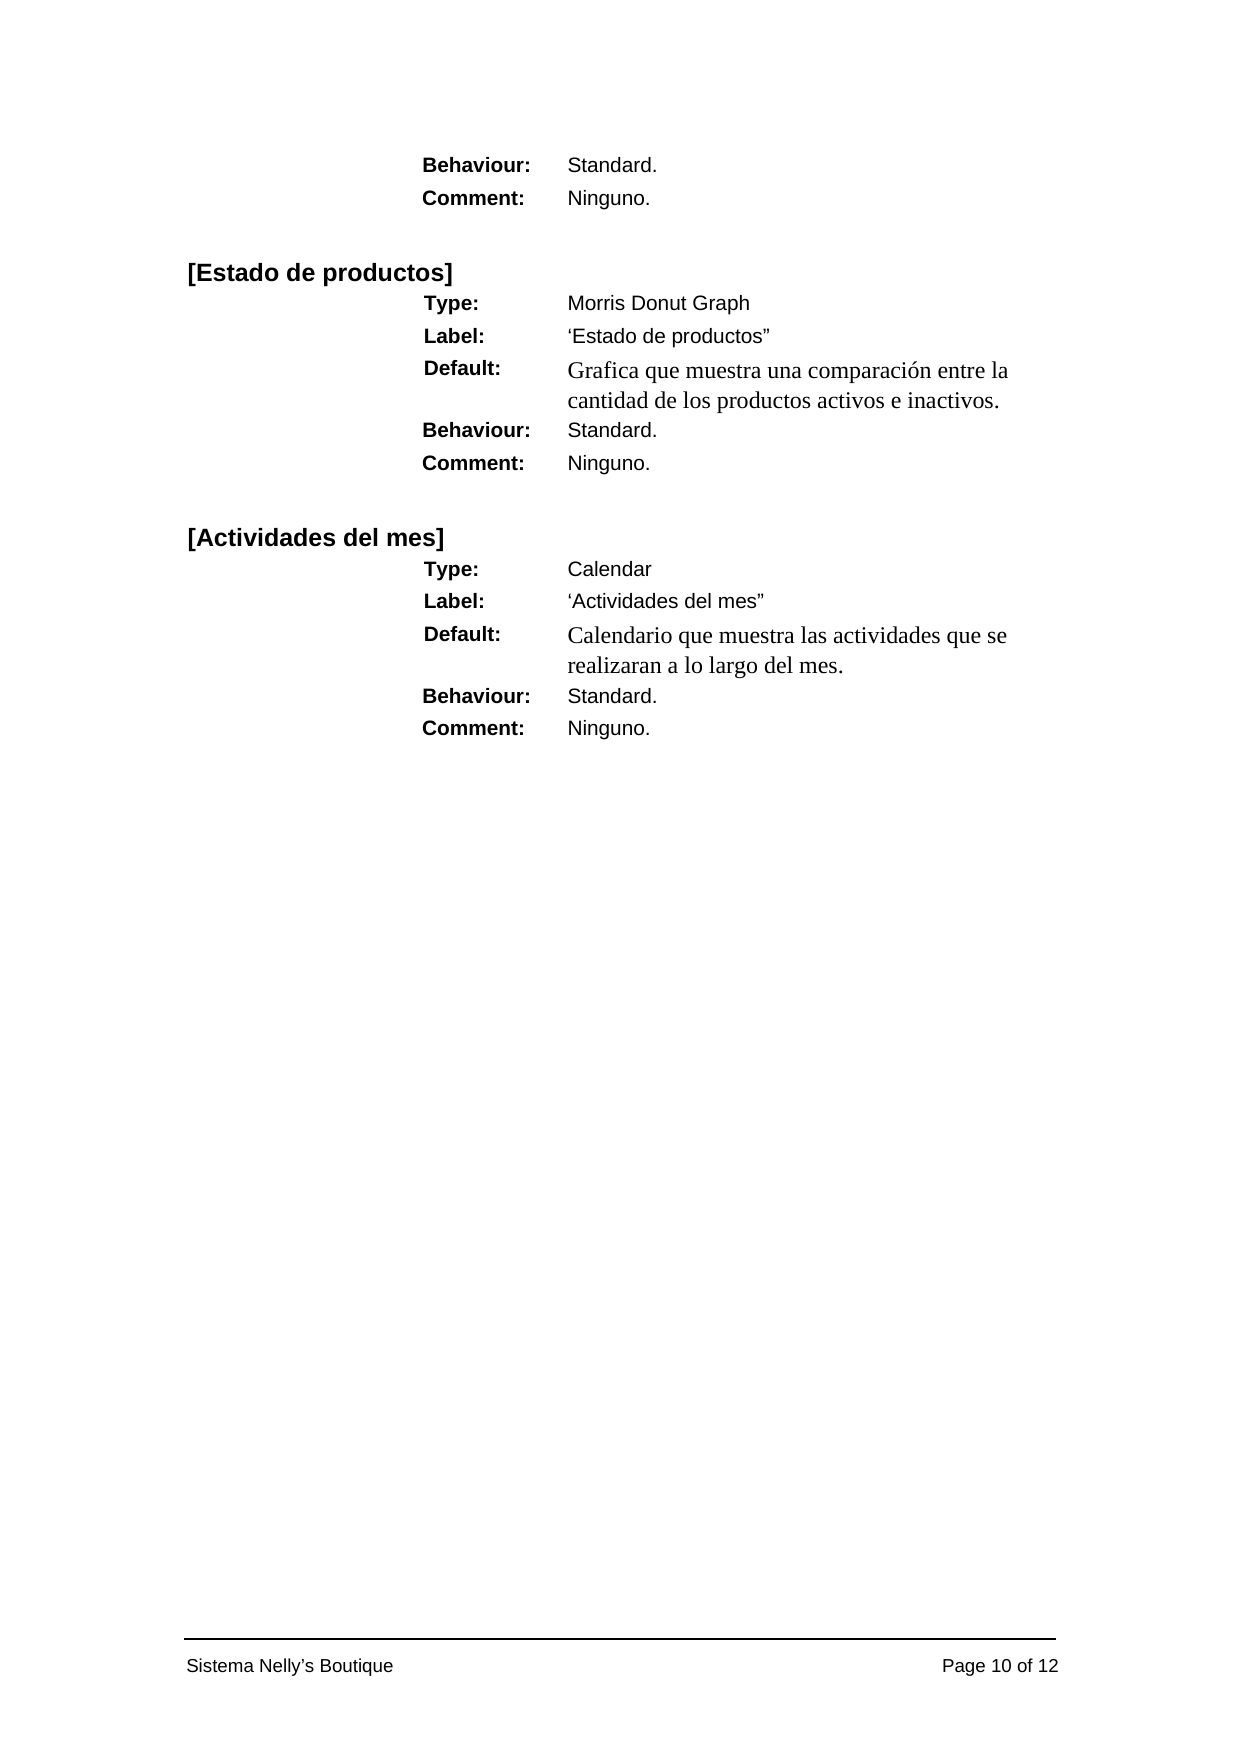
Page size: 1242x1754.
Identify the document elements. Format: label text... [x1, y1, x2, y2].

table_cell Grafica que muestra una comparación entre la cantidad de los productos activos e inactivos. [567, 354, 1042, 416]
table_cell Comment: [188, 714, 567, 818]
table_cell Ninguno. [567, 449, 1042, 554]
table_cell Standard. [567, 151, 1042, 183]
table_cell Type: [188, 289, 567, 321]
table_cell Standard. [567, 416, 1042, 448]
table_cell Behaviour: [188, 151, 567, 183]
table_cell Ninguno. [567, 183, 1042, 289]
table_cell Calendario que muestra las actividades que se realizaran a lo largo del mes. [567, 619, 1042, 681]
table_cell ‘Actividades del mes” [567, 587, 1042, 619]
table_cell Behaviour: [188, 416, 567, 448]
table_cell Ninguno. [567, 714, 1042, 818]
table_cell Standard. [567, 681, 1042, 714]
table_cell Default: [188, 354, 567, 416]
table_cell Label: [188, 587, 567, 619]
table_cell Morris Donut Graph [567, 289, 1042, 321]
table_cell Calendar [567, 554, 1042, 587]
table_cell Behaviour: [188, 681, 567, 714]
table_cell Comment: [Estado de productos] [188, 183, 567, 289]
table_cell Label: [188, 321, 567, 354]
table_cell Default: [188, 619, 567, 681]
table_cell Type: [188, 554, 567, 587]
table_cell ‘Estado de productos” [567, 321, 1042, 354]
table_cell Comment: [Actividades del mes] [188, 449, 567, 554]
